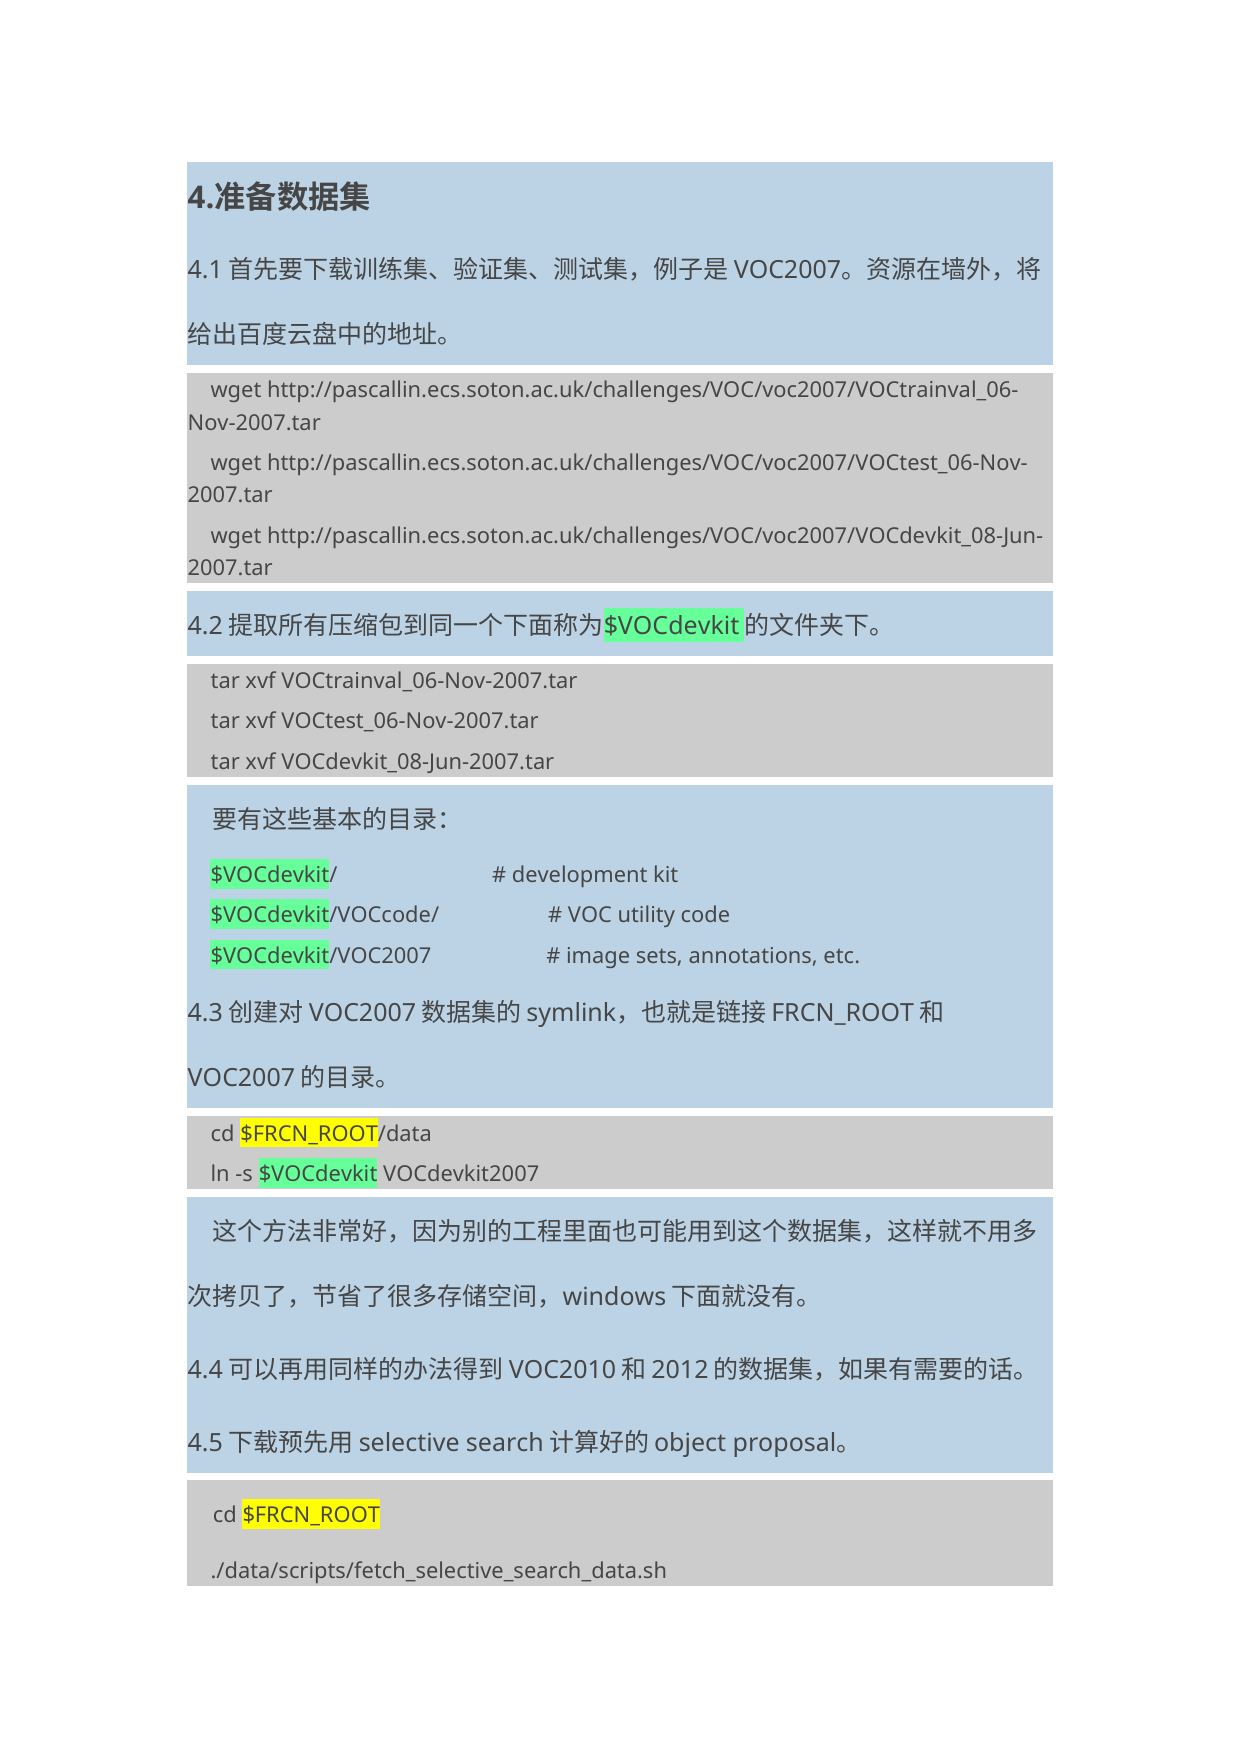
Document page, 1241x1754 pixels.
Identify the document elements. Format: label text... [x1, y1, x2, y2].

text 4.1 首先要下载训练集、验证集、测试集，例子是VOC2007。资源在墙外，将给出百度云盘中的地址。 [187, 235, 1053, 365]
text cd $FRCN_ROOT/data [187, 1116, 1053, 1149]
text cd $FRCN_ROOT [187, 1480, 1053, 1545]
text 4.2 提取所有压缩包到同一个下面称为$VOCdevkit的文件夹下。 [187, 591, 1053, 656]
text 要有这些基本的目录： [187, 785, 1053, 850]
text 这个方法非常好，因为别的工程里面也可能用到这个数据集，这样就不用多次拷贝了，节省了很多存储空间，windows下面就没有。 [187, 1197, 1053, 1327]
text $VOCdevkit/ # development kit [187, 858, 1053, 890]
text wget http://pascallin.ecs.soton.ac.uk/challenges/VOC/voc2007/VOCdevkit_08-Jun-2007.tar [187, 518, 1053, 583]
text wget http://pascallin.ecs.soton.ac.uk/challenges/VOC/voc2007/VOCtest_06-Nov-2007.tar [187, 445, 1053, 510]
text tar xvf VOCtrainval_06-Nov-2007.tar [187, 664, 1053, 696]
text tar xvf VOCdevkit_08-Jun-2007.tar [187, 744, 1053, 777]
text 4.5 下载预先用selective search计算好的object proposal。 [187, 1408, 1053, 1473]
text $VOCdevkit/VOCcode/ # VOC utility code [187, 898, 1053, 930]
text $VOCdevkit/VOC2007 # image sets, annotations, etc. [187, 938, 1053, 971]
text tar xvf VOCtest_06-Nov-2007.tar [187, 704, 1053, 737]
text 4.准备数据集 [187, 162, 1053, 227]
text 4.3 创建对VOC2007数据集的symlink，也就是链接FRCN_ROOT和VOC2007的目录。 [187, 978, 1053, 1108]
text ./data/scripts/fetch_selective_search_data.sh [187, 1553, 1053, 1586]
text 4.4 可以再用同样的办法得到VOC2010和2012的数据集，如果有需要的话。 [187, 1335, 1053, 1400]
text wget http://pascallin.ecs.soton.ac.uk/challenges/VOC/voc2007/VOCtrainval_06-Nov-2007.tar [187, 373, 1053, 438]
text ln -s $VOCdevkit VOCdevkit2007 [187, 1157, 1053, 1189]
